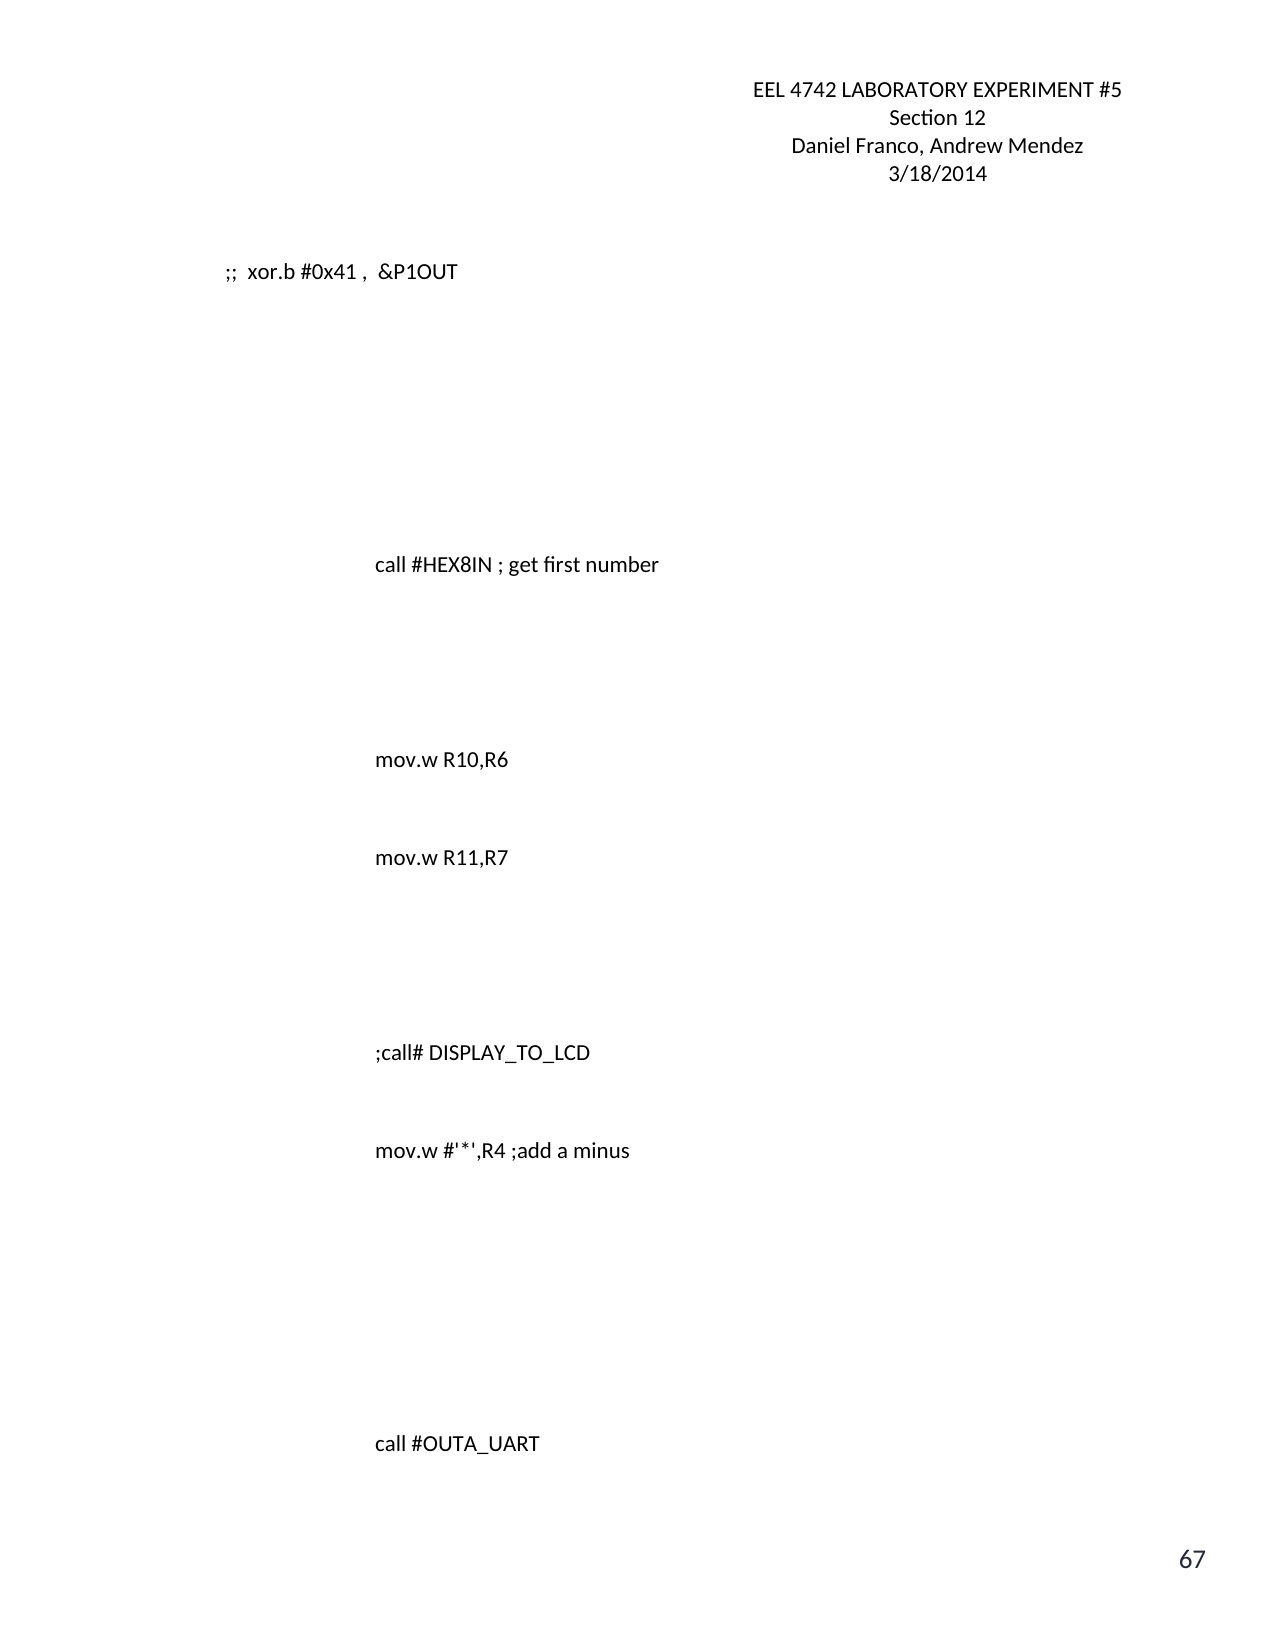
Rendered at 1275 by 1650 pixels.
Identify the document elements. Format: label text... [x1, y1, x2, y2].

text mov.w #'*',R4 ;add a minus [150, 1136, 1125, 1164]
text mov.w R10,R6 [150, 745, 1125, 773]
text call #HEX8IN ; get first number [150, 550, 1125, 578]
text mov.w R11,R7 [150, 843, 1125, 871]
text ;call# DISPLAY_TO_LCD [150, 1038, 1125, 1066]
text ;; xor.b #0x41 , &P1OUT [150, 257, 1125, 285]
text call #OUTA_UART [150, 1429, 1125, 1457]
